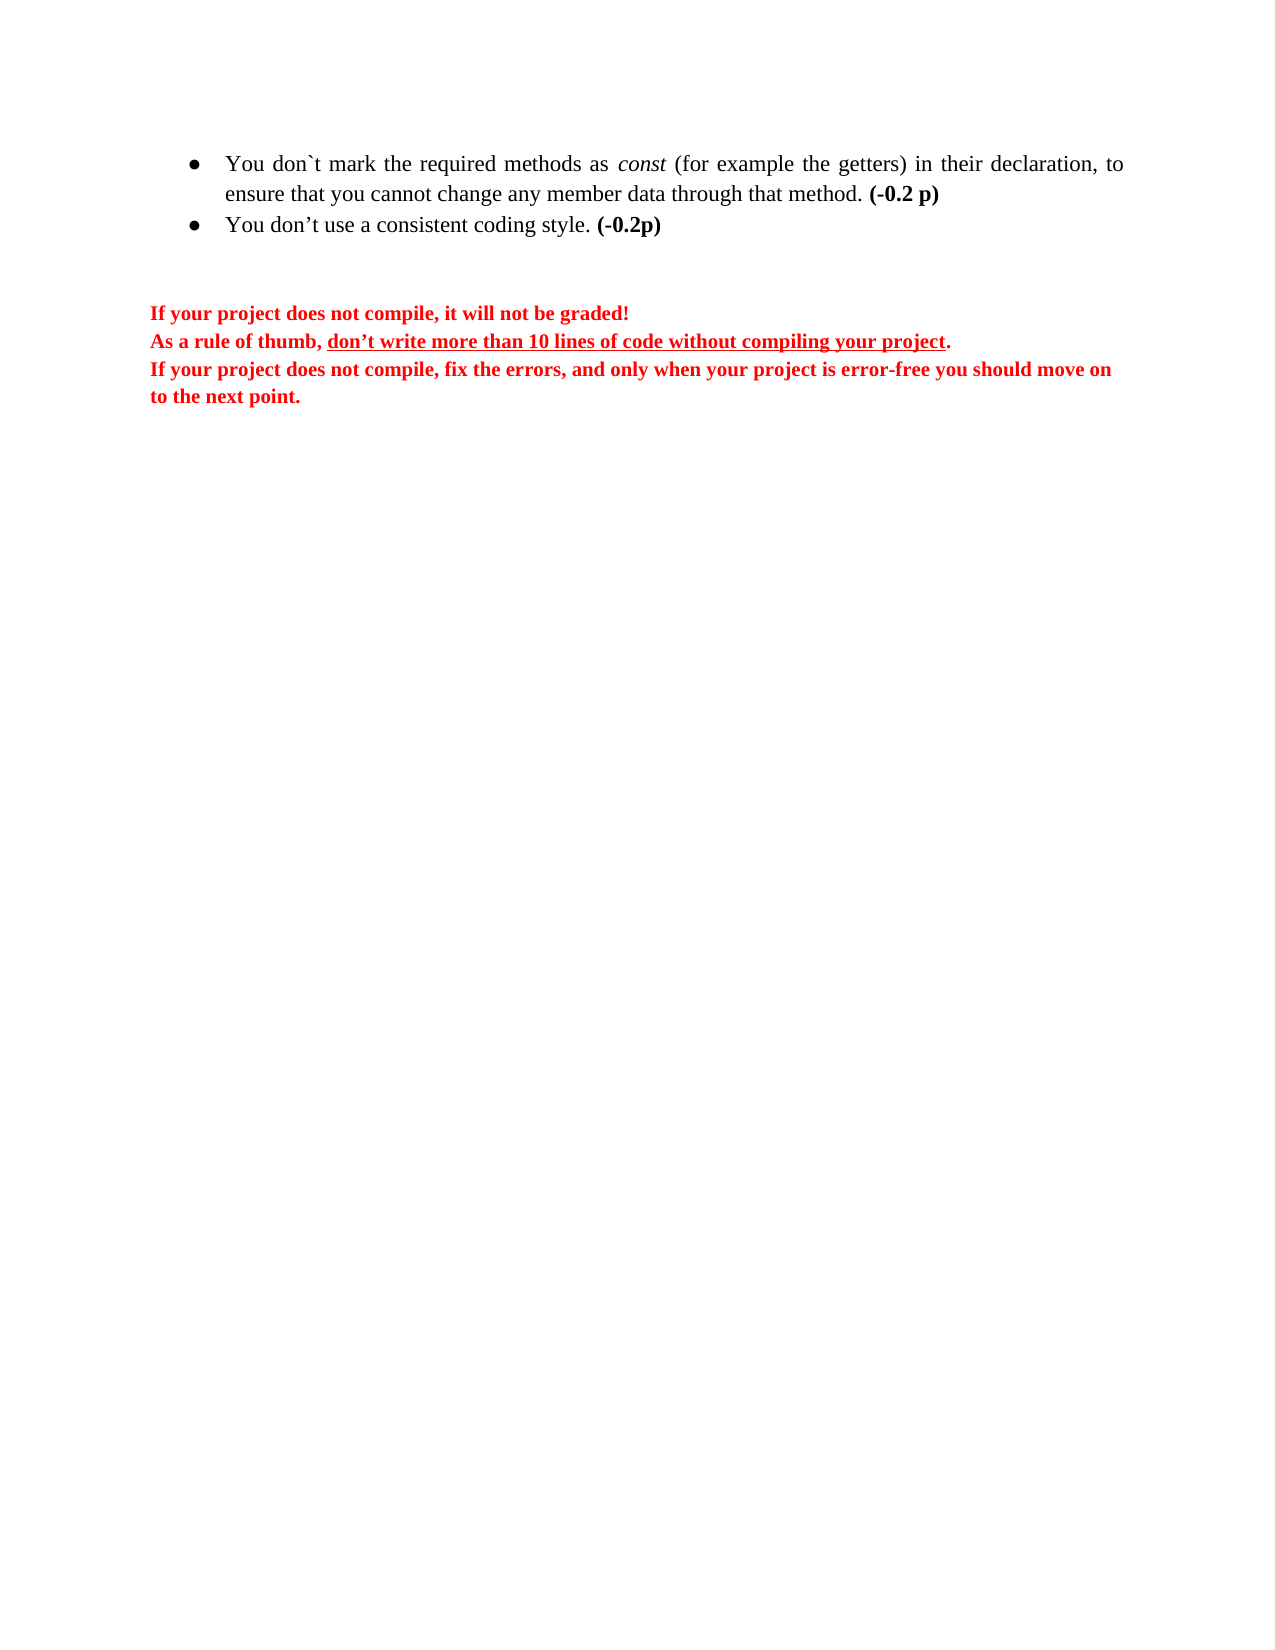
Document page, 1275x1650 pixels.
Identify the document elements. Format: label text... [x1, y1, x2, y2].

list You don’t use a consistent coding style. (-0.2p) [187, 211, 1125, 237]
text As a rule of thumb, don’t write more than 10 lines of code without compiling your project. [150, 329, 1125, 353]
text If your project does not compile, it will not be graded! [150, 301, 1125, 325]
list You don`t mark the required methods as const (for example the getters) in their declaration, to ensure that you cannot change any member data through that method. (-0.2 p) [187, 150, 1125, 207]
text If your project does not compile, fix the errors, and only when your project is error-free you should move on to the next point. [150, 357, 1125, 408]
